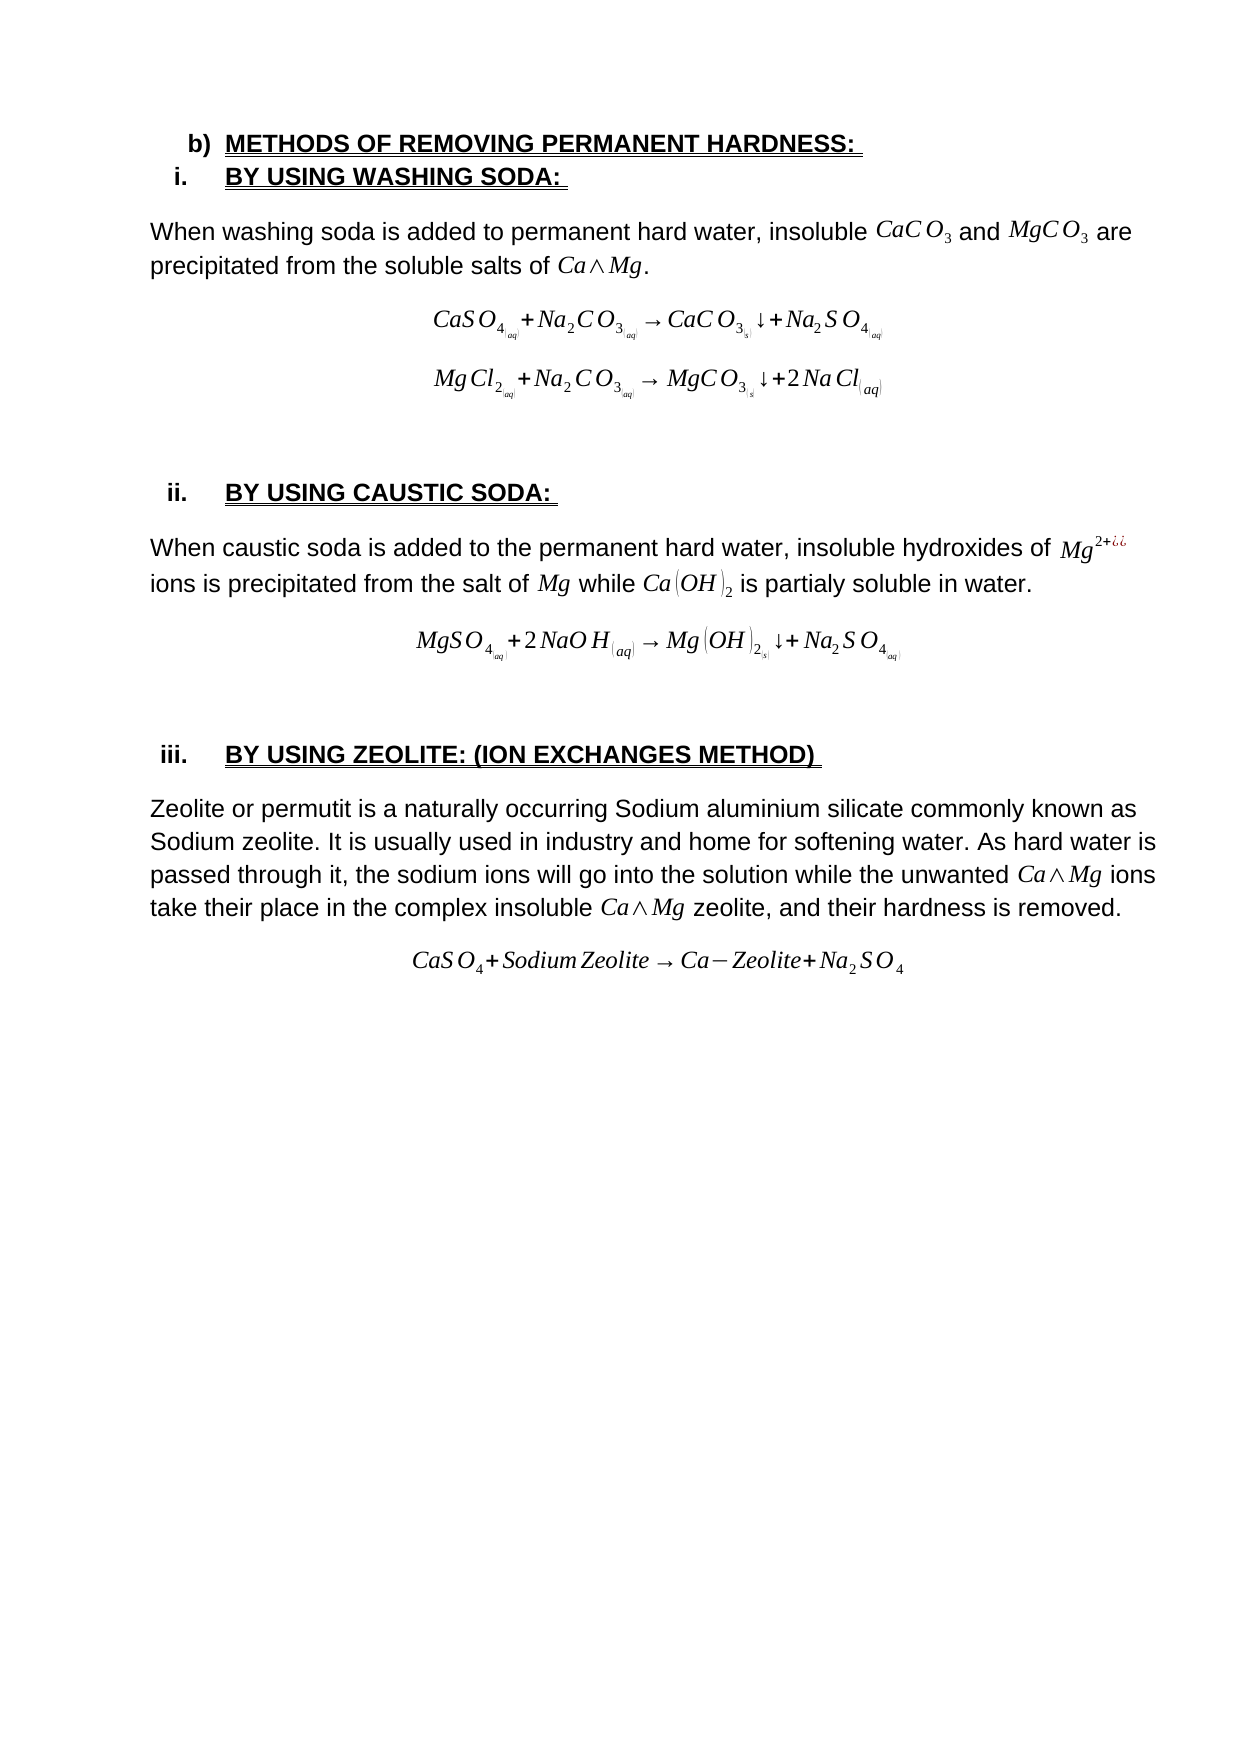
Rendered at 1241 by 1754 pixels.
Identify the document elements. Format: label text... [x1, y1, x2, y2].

text When washing soda is added to permanent hard water, insoluble and are precipitated from the soluble salts of . [150, 216, 1165, 280]
list BY USING WASHING SODA: [187, 162, 1165, 191]
list BY USING CAUSTIC SODA: [187, 478, 1165, 507]
list BY USING ZEOLITE: (ION EXCHANGES METHOD) [187, 740, 1165, 769]
text Zeolite or permutit is a naturally occurring Sodium aluminium silicate commonly known as Sodium zeolite. It is usually used in industry and home for softening water. As hard water is passed through it, the sodium ions will go into the solution while the unwanted ions take their place in the complex insoluble zeolite, and their hardness is removed. [150, 794, 1165, 922]
list METHODS OF REMOVING PERMANENT HARDNESS: [187, 129, 1165, 158]
text When caustic soda is added to the permanent hard water, insoluble hydroxides of ions is precipitated from the salt of while is partialy soluble in water. [150, 532, 1165, 600]
